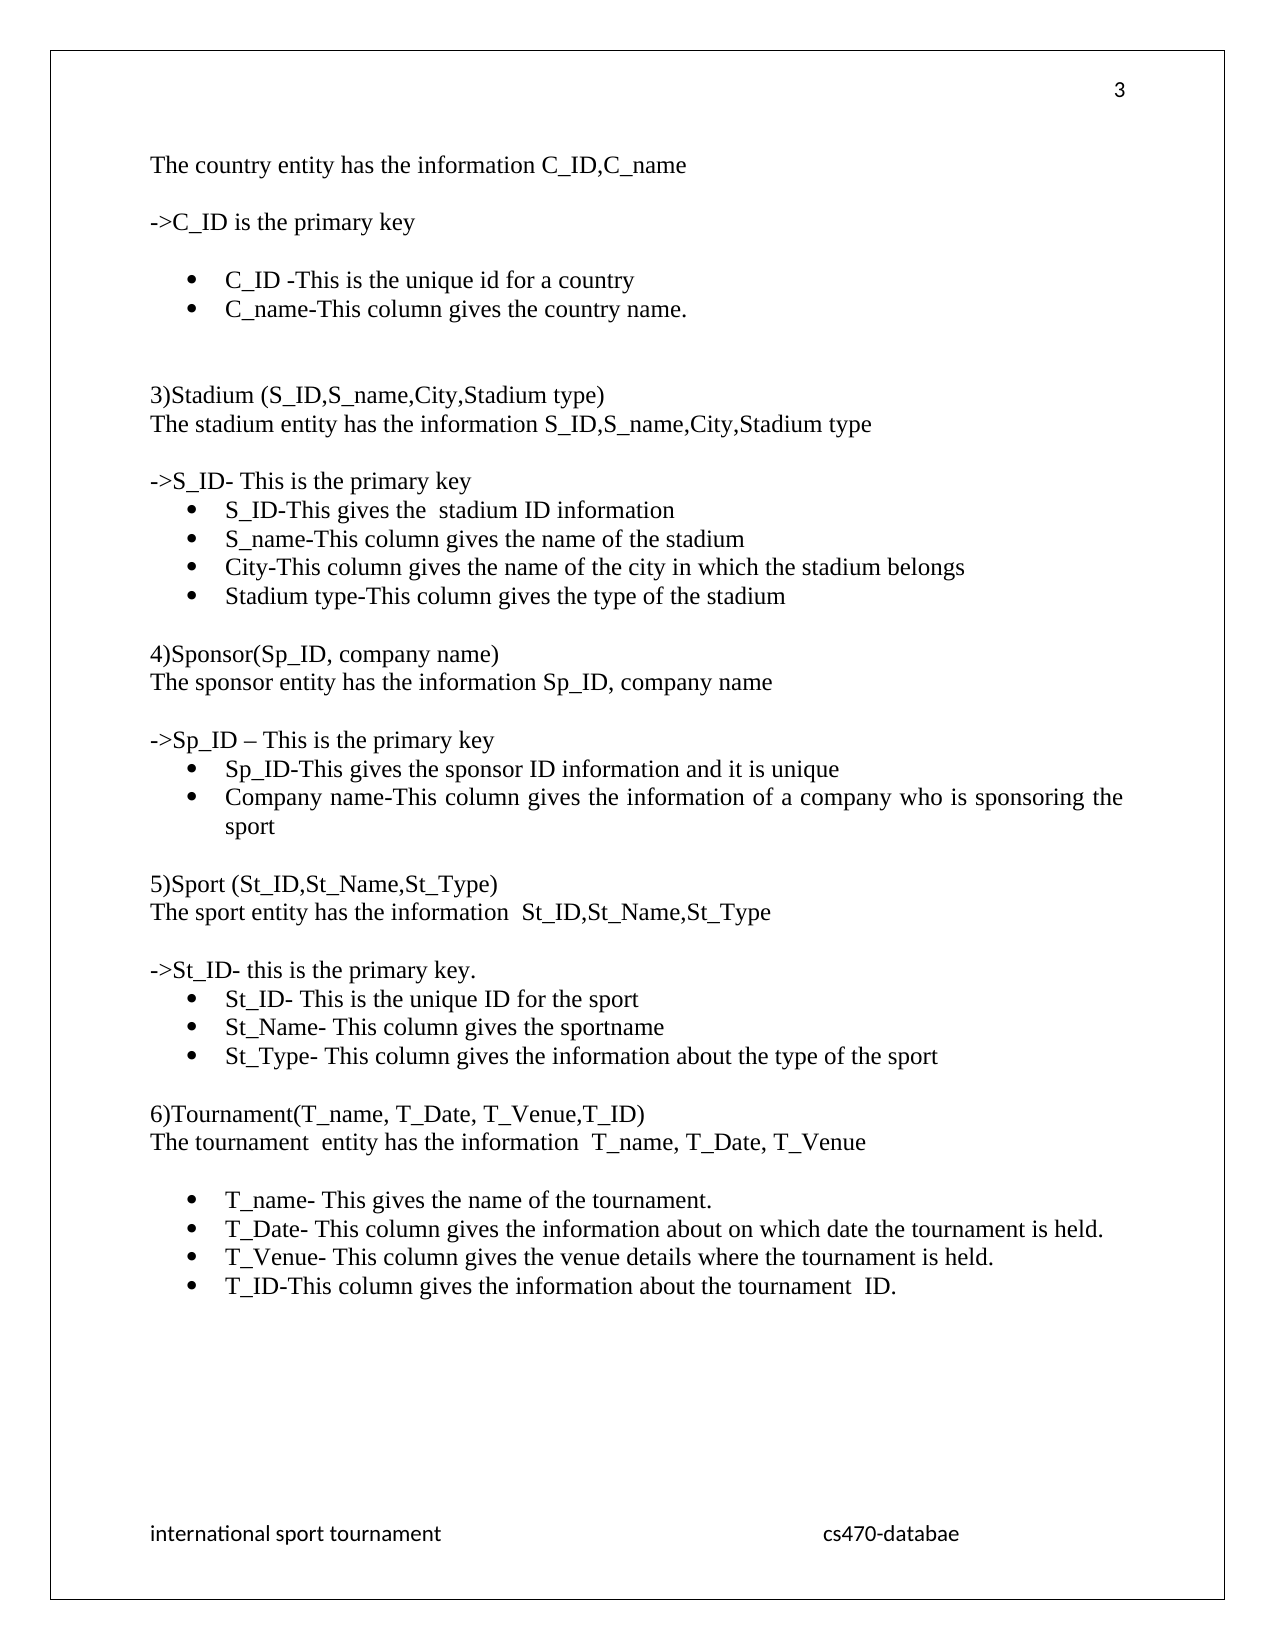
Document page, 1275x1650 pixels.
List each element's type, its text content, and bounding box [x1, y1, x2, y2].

text The stadium entity has the information S_ID,S_name,City,Stadium type [150, 409, 1125, 437]
list C_ID -This is the unique id for a country [187, 265, 1125, 294]
text 4)Sponsor(Sp_ID, company name) [150, 639, 1125, 667]
text The sponsor entity has the information Sp_ID, company name [150, 667, 1125, 696]
text 5)Sport (St_ID,St_Name,St_Type) [150, 869, 1125, 897]
text 3)Stadium (S_ID,S_name,City,Stadium type) [150, 380, 1125, 409]
list St_Type- This column gives the information about the type of the sport [187, 1041, 1125, 1070]
list Sp_ID-This gives the sponsor ID information and it is unique [187, 754, 1125, 782]
text The tournament entity has the information T_name, T_Date, T_Venue [150, 1127, 1125, 1156]
text ->C_ID is the primary key [150, 207, 1125, 236]
text The country entity has the information C_ID,C_name [150, 150, 1125, 179]
list C_name-This column gives the country name. [187, 294, 1125, 322]
list City-This column gives the name of the city in which the stadium belongs [187, 552, 1125, 581]
list T_Date- This column gives the information about on which date the tournament is held. [187, 1214, 1125, 1242]
list Stadium type-This column gives the type of the stadium [187, 581, 1125, 610]
list S_ID-This gives the stadium ID information [187, 495, 1125, 524]
text ->S_ID- This is the primary key [150, 466, 1125, 495]
list St_Name- This column gives the sportname [187, 1012, 1125, 1041]
list St_ID- This is the unique ID for the sport [187, 984, 1125, 1012]
list T_name- This gives the name of the tournament. [187, 1185, 1125, 1214]
text 6)Tournament(T_name, T_Date, T_Venue,T_ID) [150, 1099, 1125, 1127]
text The sport entity has the information St_ID,St_Name,St_Type [150, 897, 1125, 926]
text ->Sp_ID – This is the primary key [150, 725, 1125, 754]
text ->St_ID- this is the primary key. [150, 955, 1125, 984]
list S_name-This column gives the name of the stadium [187, 524, 1125, 552]
list T_ID-This column gives the information about the tournament ID. [187, 1271, 1125, 1300]
list T_Venue- This column gives the venue details where the tournament is held. [187, 1242, 1125, 1271]
list Company name-This column gives the information of a company who is sponsoring the sport [187, 782, 1125, 840]
